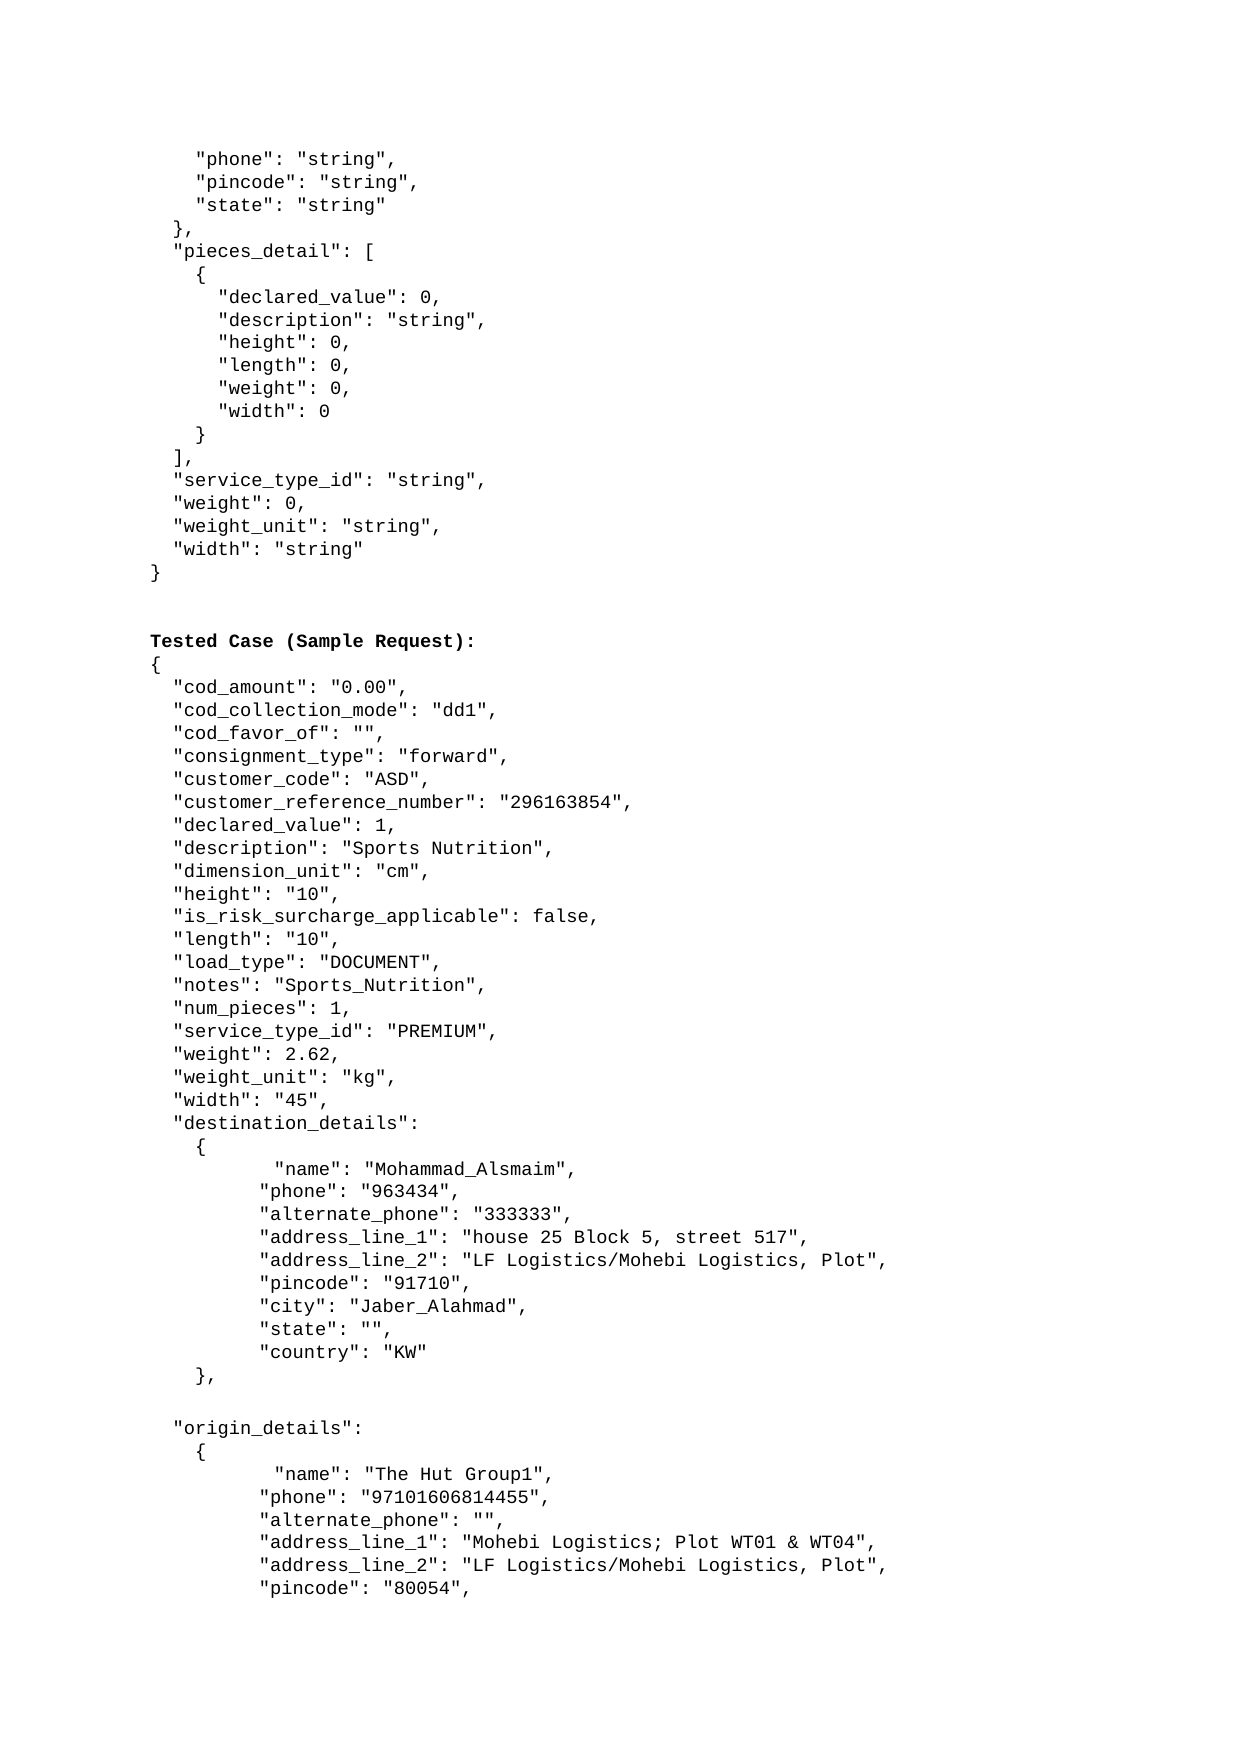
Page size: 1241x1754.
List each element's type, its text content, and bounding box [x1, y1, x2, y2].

text "cod_favor_of": "", [150, 724, 1090, 745]
text "pincode": "91710", [150, 1274, 1090, 1295]
text "state": "", [150, 1320, 1090, 1341]
text "alternate_phone": "", [150, 1510, 1090, 1532]
text "notes": "Sports_Nutrition", [150, 976, 1090, 997]
text "state": "string" [150, 196, 1090, 217]
text "description": "Sports Nutrition", [150, 838, 1090, 860]
text "phone": "963434", [150, 1182, 1090, 1203]
text "length": 0, [150, 356, 1090, 377]
text "pieces_detail": [ [150, 242, 1090, 263]
text "pincode": "string", [150, 173, 1090, 194]
text "customer_reference_number": "296163854", [150, 793, 1090, 814]
text "name": "The Hut Group1", [150, 1464, 1090, 1486]
text "cod_amount": "0.00", [150, 678, 1090, 699]
text "dimension_unit": "cm", [150, 861, 1090, 883]
text ], [150, 448, 1090, 469]
text "weight_unit": "kg", [150, 1068, 1090, 1089]
text "service_type_id": "string", [150, 471, 1090, 492]
text "address_line_2": "LF Logistics/Mohebi Logistics, Plot", [150, 1251, 1090, 1272]
text "height": "10", [150, 884, 1090, 906]
text "declared_value": 1, [150, 816, 1090, 837]
text "origin_details": [150, 1419, 1090, 1440]
text "alternate_phone": "333333", [150, 1205, 1090, 1226]
text "phone": "97101606814455", [150, 1487, 1090, 1509]
text } [150, 562, 1090, 584]
text }, [150, 1366, 1090, 1387]
text "load_type": "DOCUMENT", [150, 953, 1090, 974]
text "is_risk_surcharge_applicable": false, [150, 907, 1090, 928]
text "consignment_type": "forward", [150, 747, 1090, 768]
text }, [150, 219, 1090, 240]
text "name": "Mohammad_Alsmaim", [150, 1159, 1090, 1181]
text "num_pieces": 1, [150, 999, 1090, 1020]
text "address_line_2": "LF Logistics/Mohebi Logistics, Plot", [150, 1556, 1090, 1577]
text "width": "45", [150, 1091, 1090, 1112]
text "declared_value": 0, [150, 287, 1090, 309]
text { [150, 1136, 1090, 1158]
text "address_line_1": "Mohebi Logistics; Plot WT01 & WT04", [150, 1533, 1090, 1554]
text "weight_unit": "string", [150, 517, 1090, 538]
text "weight": 2.62, [150, 1045, 1090, 1066]
text "pincode": "80054", [150, 1579, 1090, 1600]
text "address_line_1": "house 25 Block 5, street 517", [150, 1228, 1090, 1249]
text { [150, 1442, 1090, 1463]
text "phone": "string", [150, 150, 1090, 171]
text "customer_code": "ASD", [150, 770, 1090, 791]
text "country": "KW" [150, 1343, 1090, 1364]
text "weight": 0, [150, 379, 1090, 400]
text "city": "Jaber_Alahmad", [150, 1297, 1090, 1318]
text { [150, 655, 1090, 676]
text "weight": 0, [150, 494, 1090, 515]
text } [150, 425, 1090, 446]
text "destination_details": [150, 1113, 1090, 1135]
text "service_type_id": "PREMIUM", [150, 1022, 1090, 1043]
text "cod_collection_mode": "dd1", [150, 701, 1090, 722]
text "length": "10", [150, 930, 1090, 951]
text "width": "string" [150, 539, 1090, 561]
text { [150, 264, 1090, 286]
text "height": 0, [150, 333, 1090, 354]
text "width": 0 [150, 402, 1090, 423]
text "description": "string", [150, 310, 1090, 332]
text Tested Case (Sample Request): [150, 632, 1090, 653]
